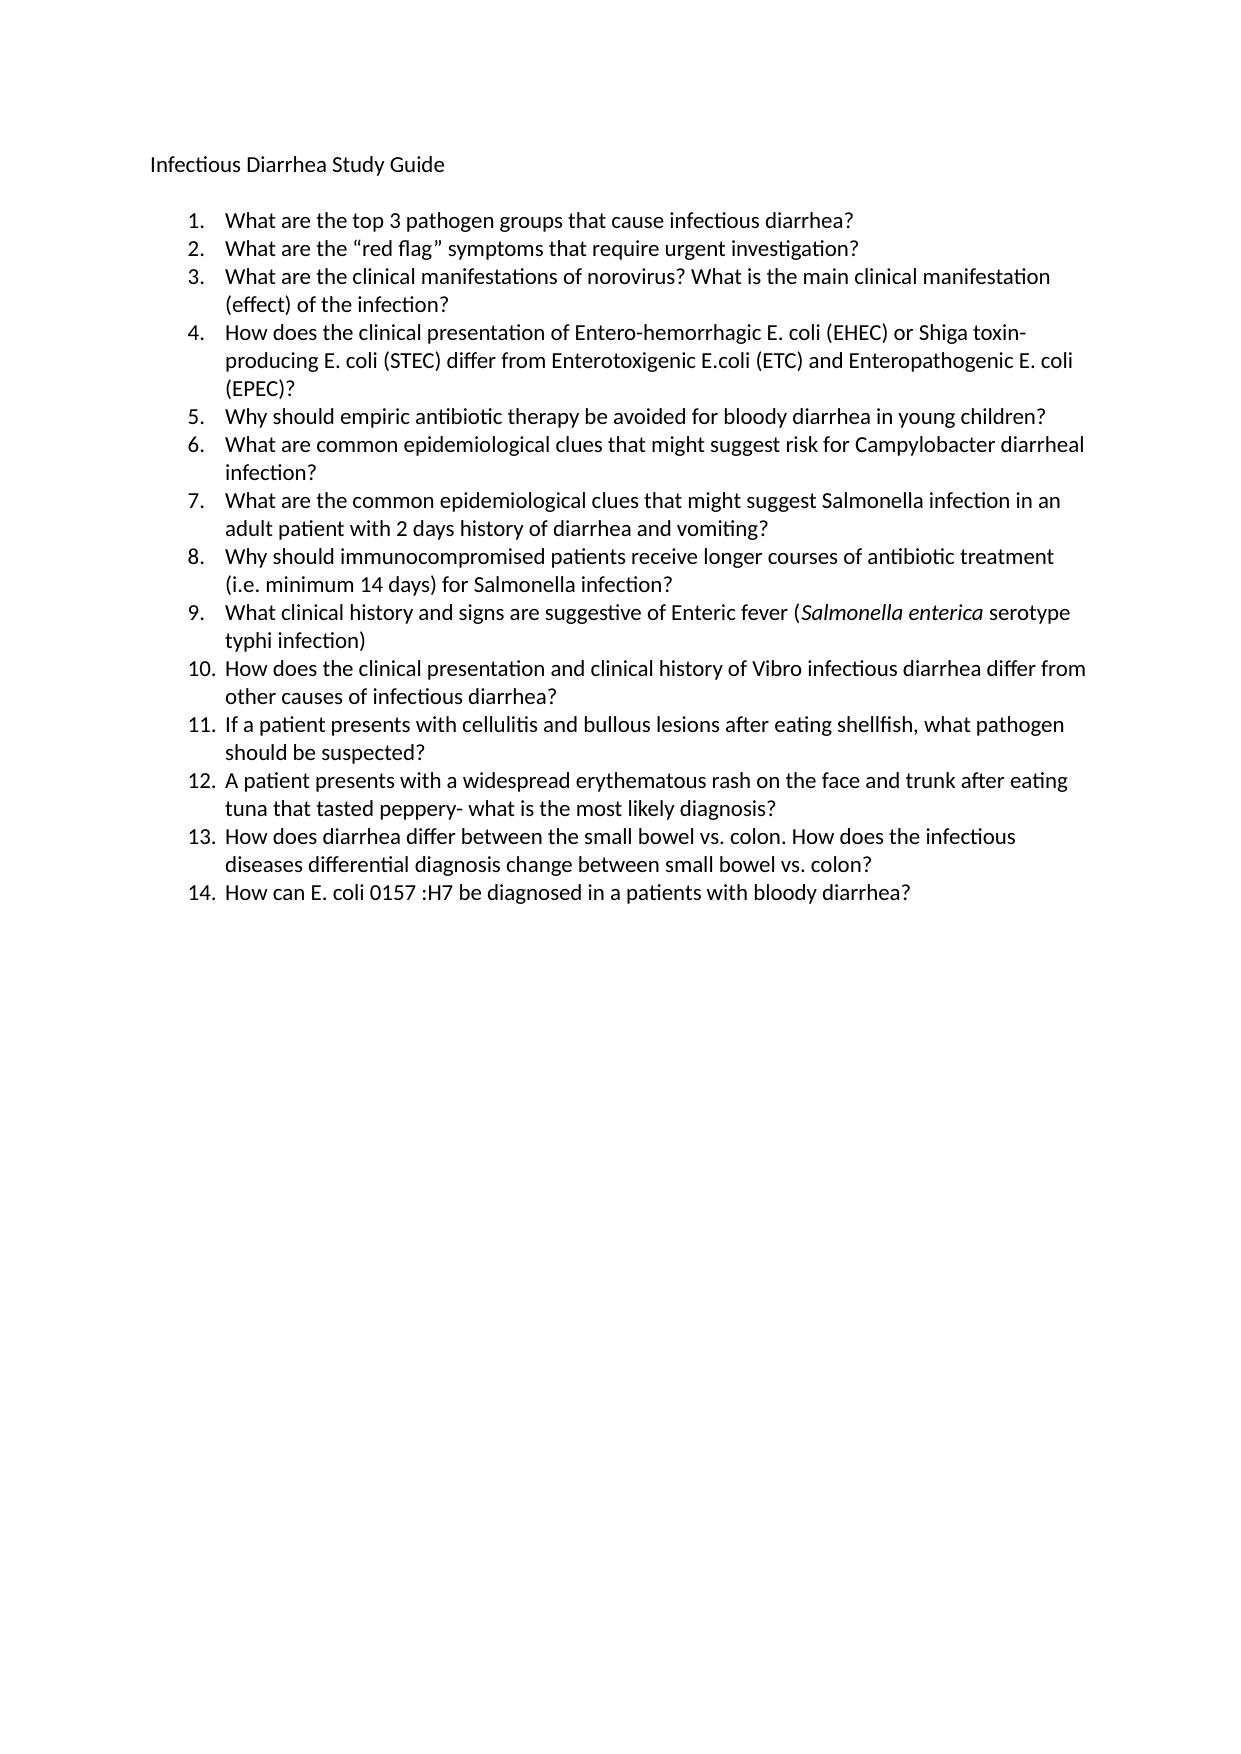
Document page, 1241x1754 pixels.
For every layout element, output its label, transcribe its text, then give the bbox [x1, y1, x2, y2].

list Why should immunocompromised patients receive longer courses of antibiotic treatment (i.e. minimum 14 days) for Salmonella infection? [187, 542, 1090, 598]
list How can E. coli 0157 :H7 be diagnosed in a patients with bloody diarrhea? [187, 878, 1090, 907]
list How does the clinical presentation and clinical history of Vibro infectious diarrhea differ from other causes of infectious diarrhea? [187, 654, 1090, 710]
list What clinical history and signs are suggestive of Enteric fever (Salmonella enterica serotype typhi infection) [187, 598, 1090, 654]
list What are common epidemiological clues that might suggest risk for Campylobacter diarrheal infection? [187, 430, 1090, 486]
list What are the common epidemiological clues that might suggest Salmonella infection in an adult patient with 2 days history of diarrhea and vomiting? [187, 486, 1090, 542]
list What are the top 3 pathogen groups that cause infectious diarrhea? [187, 206, 1090, 234]
list How does diarrhea differ between the small bowel vs. colon. How does the infectious diseases differential diagnosis change between small bowel vs. colon? [187, 822, 1090, 878]
list If a patient presents with cellulitis and bullous lesions after eating shellfish, what pathogen should be suspected? [187, 710, 1090, 766]
text Infectious Diarrhea Study Guide [150, 150, 1090, 178]
list What are the clinical manifestations of norovirus? What is the main clinical manifestation (effect) of the infection? [187, 262, 1090, 318]
list A patient presents with a widespread erythematous rash on the face and trunk after eating tuna that tasted peppery- what is the most likely diagnosis? [187, 766, 1090, 822]
list How does the clinical presentation of Entero-hemorrhagic E. coli (EHEC) or Shiga toxin-producing E. coli (STEC) differ from Enterotoxigenic E.coli (ETC) and Enteropathogenic E. coli (EPEC)? [187, 318, 1090, 402]
list What are the “red flag” symptoms that require urgent investigation? [187, 234, 1090, 262]
list Why should empiric antibiotic therapy be avoided for bloody diarrhea in young children? [187, 402, 1090, 430]
